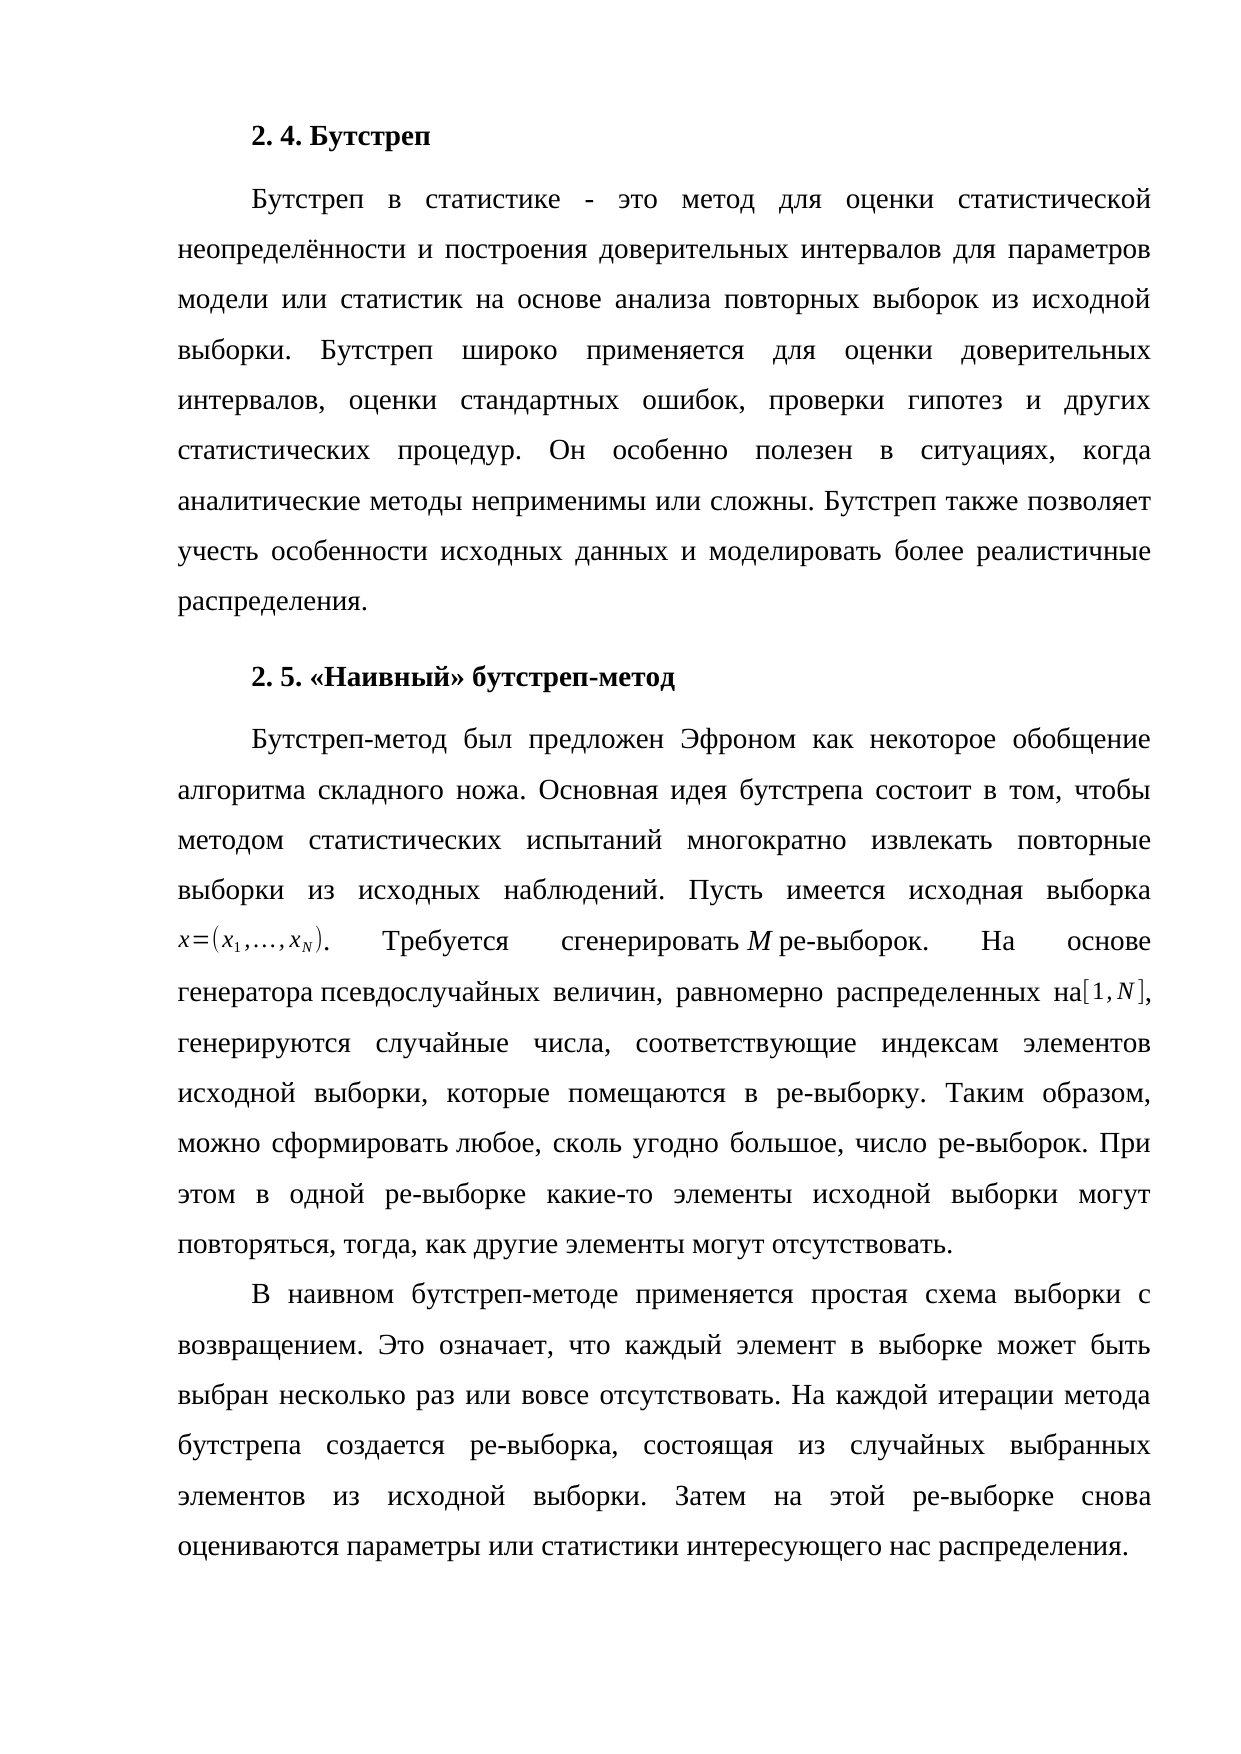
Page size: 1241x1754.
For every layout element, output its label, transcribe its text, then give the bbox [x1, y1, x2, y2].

text Бутстреп-метод был предложен Эфроном как некоторое обобщение алгоритма складного ножа. Основная идея бутстрепа состоит в том, чтобы методом статистических испытаний многократно извлекать повторные выборки из исходных наблюдений. Пусть имеется исходная выборка. Требуется сгенерировать M ре-выборок. На основе генератора псевдослучайных величин, равномерно распределенных на, генерируются случайные числа, соответствующие индексам элементов исходной выборки, которые помещаются в ре-выборку. Таким образом, можно сформировать любое, сколь угодно большое, число ре-выборок. При этом в одной ре-выборке какие-то элементы исходной выборки могут повторяться, тогда, как другие элементы могут отсутствовать. [177, 722, 1152, 1260]
text 2. 4. Бутстреп [177, 118, 1152, 152]
text Бутстреп в статистике - это метод для оценки статистической неопределённости и построения доверительных интервалов для параметров модели или статистик на основе анализа повторных выборок из исходной выборки. Бутстреп широко применяется для оценки доверительных интервалов, оценки стандартных ошибок, проверки гипотез и других статистических процедур. Он особенно полезен в ситуациях, когда аналитические методы неприменимы или сложны. Бутстреп также позволяет учесть особенности исходных данных и моделировать более реалистичные распределения. [177, 181, 1152, 617]
text 2. 5. «Наивный» бутстреп-метод [177, 659, 1152, 692]
text В наивном бутстреп-методе применяется простая схема выборки с возвращением. Это означает, что каждый элемент в выборке может быть выбран несколько раз или вовсе отсутствовать. На каждой итерации метода бутстрепа создается ре-выборка, состоящая из случайных выбранных элементов из исходной выборки. Затем на этой ре-выборке снова оцениваются параметры или статистики интересующего нас распределения. [177, 1276, 1152, 1562]
